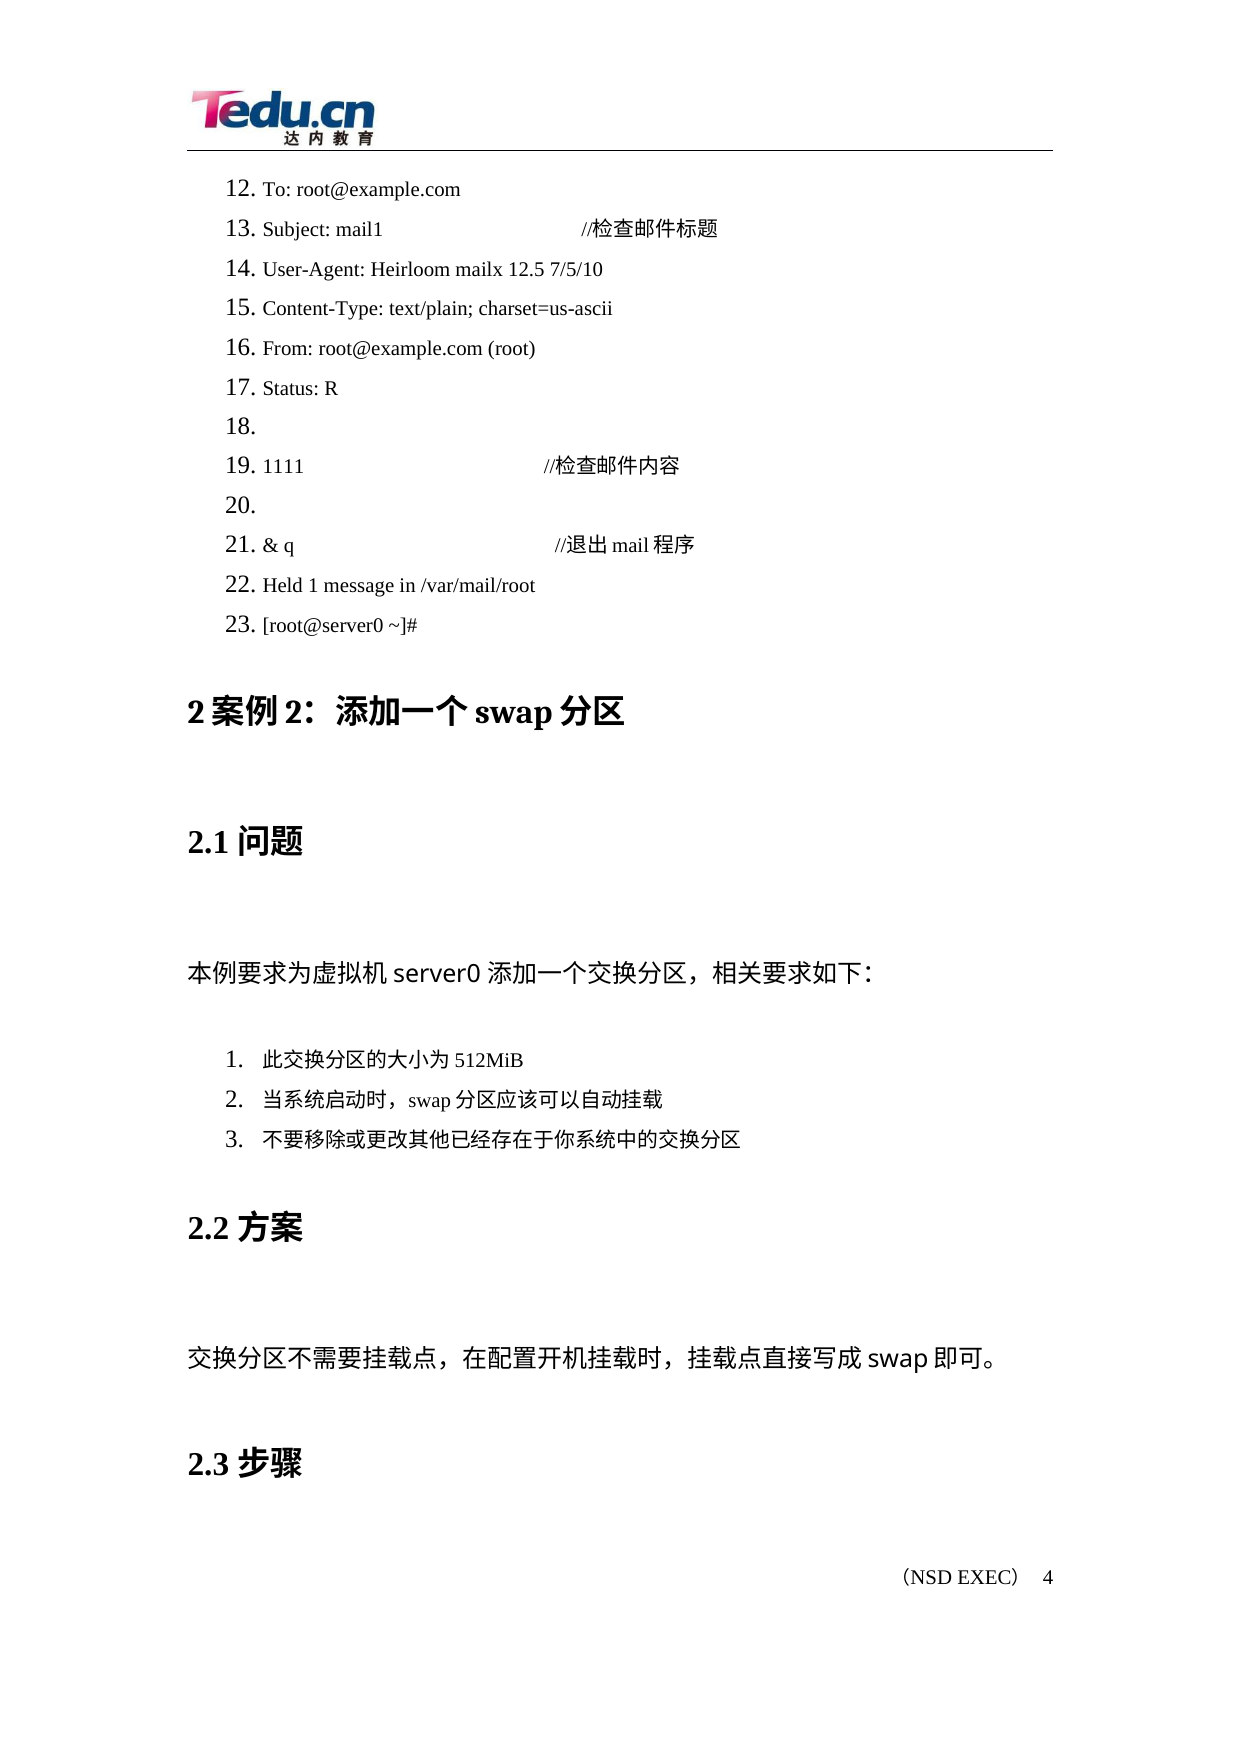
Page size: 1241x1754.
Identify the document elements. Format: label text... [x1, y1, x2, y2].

text 本例要求为虚拟机 server0 添加一个交换分区，相关要求如下： [187, 937, 1053, 1005]
list 1111 //检查邮件内容 [225, 448, 1053, 482]
list To: root@example.com [225, 170, 1053, 204]
subtitle 2.3 步骤 [187, 1427, 1053, 1495]
list Status: R [225, 369, 1053, 403]
picture [187, 88, 379, 148]
list 不要移除或更改其他已经存在于你系统中的交换分区 [225, 1121, 1053, 1155]
list 此交换分区的大小为 512MiB [225, 1041, 1053, 1075]
list 当系统启动时，swap分区应该可以自动挂载 [225, 1081, 1053, 1115]
list User-Agent: Heirloom mailx 12.5 7/5/10 [225, 250, 1053, 284]
list Content-Type: text/plain; charset=us-ascii [225, 290, 1053, 324]
subtitle 2.2 方案 [187, 1191, 1053, 1258]
subtitle 2.1 问题 [187, 805, 1053, 873]
list & q //退出mail程序 [225, 526, 1053, 560]
list [root@server0 ~]# [225, 606, 1053, 640]
text 交换分区不需要挂载点，在配置开机挂载时，挂载点直接写成swap即可。 [187, 1323, 1053, 1391]
subtitle 2 案例2：添加一个swap分区 [187, 675, 1053, 743]
list From: root@example.com (root) [225, 329, 1053, 363]
list Subject: mail1 //检查邮件标题 [225, 210, 1053, 244]
list Held 1 message in /var/mail/root [225, 566, 1053, 600]
